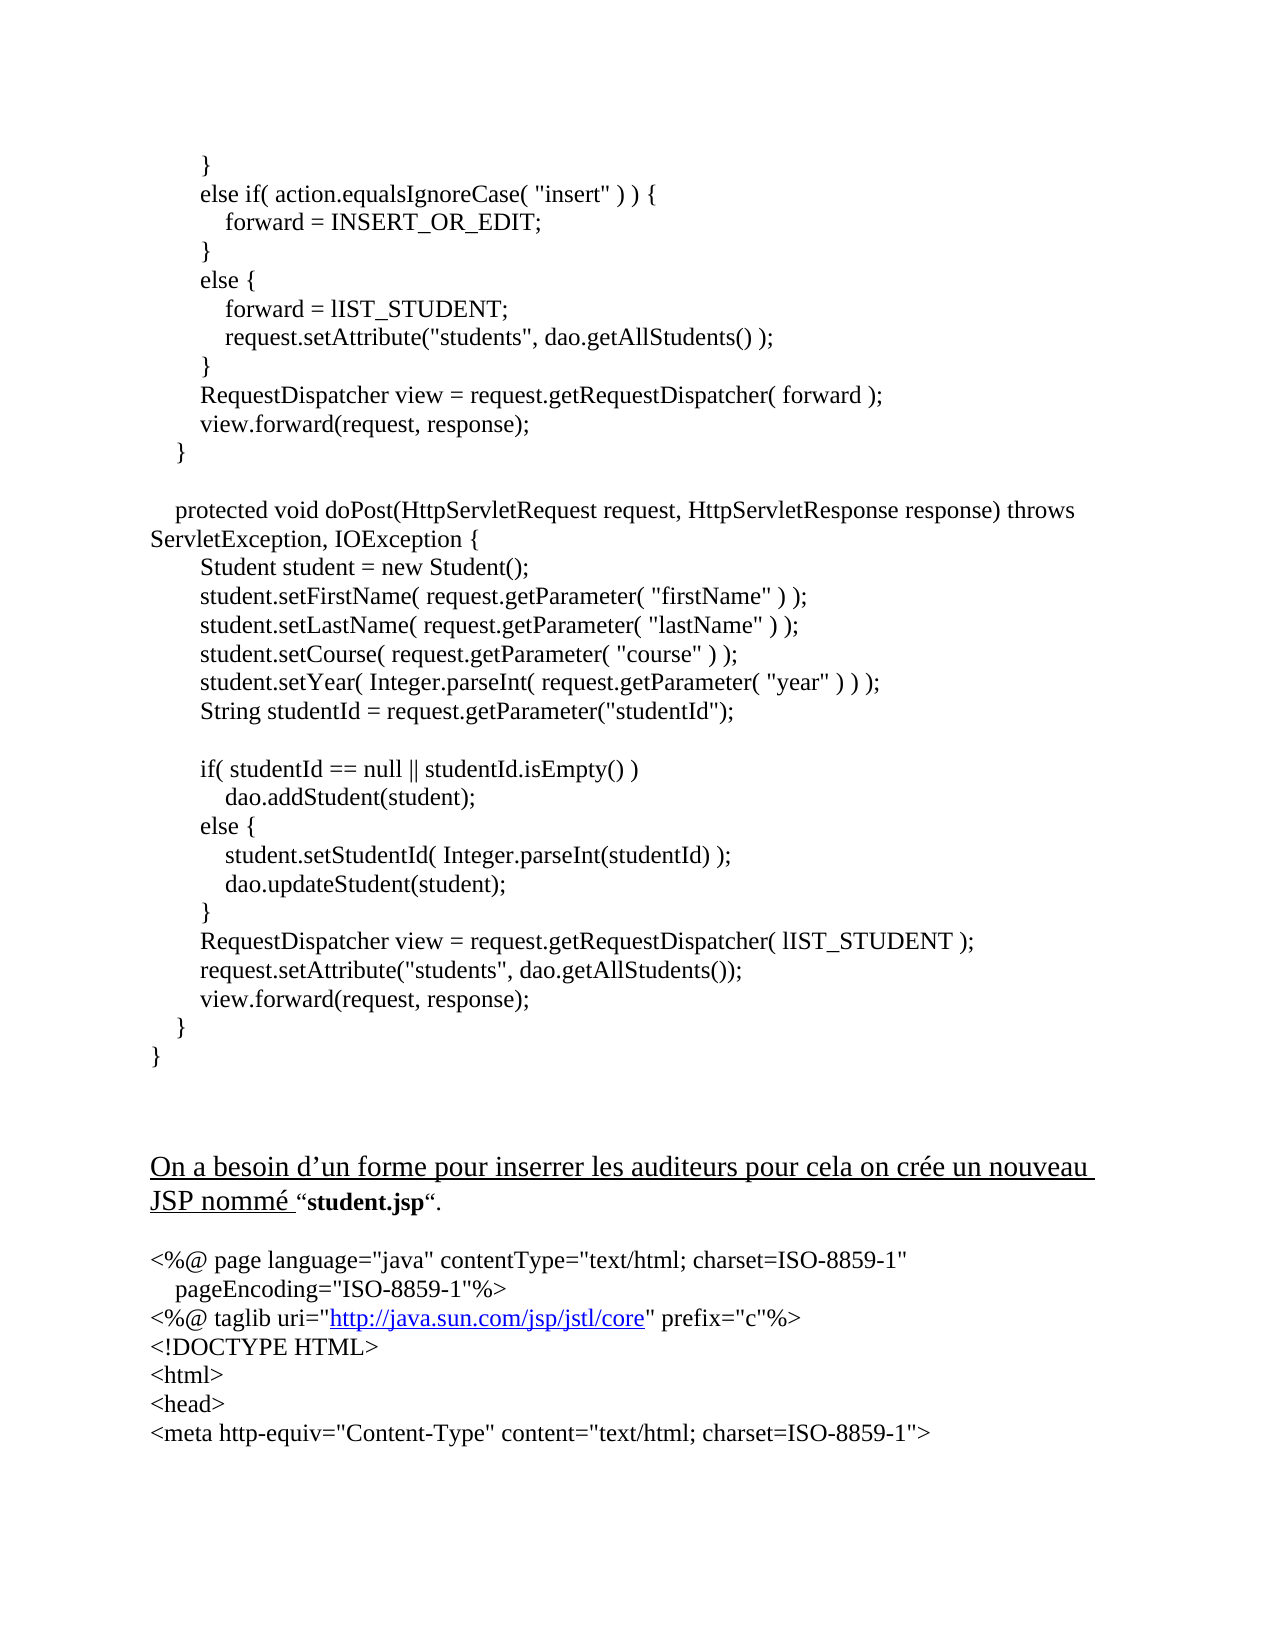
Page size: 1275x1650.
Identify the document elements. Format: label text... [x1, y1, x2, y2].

text dao.addStudent(student); [150, 782, 1125, 811]
text forward = lIST_STUDENT; [150, 294, 1125, 322]
text student.setFirstName( request.getParameter( "firstName" ) ); [150, 581, 1125, 610]
text } [150, 351, 1125, 380]
text pageEncoding="ISO-8859-1"%> [150, 1274, 1125, 1303]
text RequestDispatcher view = request.getRequestDispatcher( lIST_STUDENT ); [150, 926, 1125, 955]
text request.setAttribute("students", dao.getAllStudents() ); [150, 322, 1125, 351]
text if( studentId == null || studentId.isEmpty() ) [150, 754, 1125, 782]
text view.forward(request, response); [150, 409, 1125, 437]
text view.forward(request, response); [150, 984, 1125, 1012]
text <%@ taglib uri="http://java.sun.com/jsp/jstl/core" prefix="c"%> [150, 1303, 1125, 1332]
text } [150, 437, 1125, 466]
text else { [150, 265, 1125, 294]
text } [150, 150, 1125, 179]
text request.setAttribute("students", dao.getAllStudents()); [150, 955, 1125, 984]
text else if( action.equalsIgnoreCase( "insert" ) ) { [150, 179, 1125, 207]
text } [150, 897, 1125, 926]
text <!DOCTYPE HTML> [150, 1332, 1125, 1360]
text } [150, 236, 1125, 265]
text student.setYear( Integer.parseInt( request.getParameter( "year" ) ) ); [150, 667, 1125, 696]
text } [150, 1012, 1125, 1041]
text protected void doPost(HttpServletRequest request, HttpServletResponse response) throws ServletException, IOException { [150, 495, 1125, 552]
text student.setLastName( request.getParameter( "lastName" ) ); [150, 610, 1125, 639]
text Student student = new Student(); [150, 552, 1125, 581]
text RequestDispatcher view = request.getRequestDispatcher( forward ); [150, 380, 1125, 409]
text forward = INSERT_OR_EDIT; [150, 207, 1125, 236]
text String studentId = request.getParameter("studentId"); [150, 696, 1125, 725]
text <meta http-equiv="Content-Type" content="text/html; charset=ISO-8859-1"> [150, 1418, 1125, 1447]
text student.setStudentId( Integer.parseInt(studentId) ); [150, 840, 1125, 869]
text <html> [150, 1360, 1125, 1389]
text student.setCourse( request.getParameter( "course" ) ); [150, 639, 1125, 667]
text else { [150, 811, 1125, 840]
text <%@ page language="java" contentType="text/html; charset=ISO-8859-1" [150, 1245, 1125, 1274]
text } [150, 1041, 1125, 1070]
text dao.updateStudent(student); [150, 869, 1125, 897]
text <head> [150, 1389, 1125, 1418]
text On a besoin d’un forme pour inserrer les auditeurs pour cela on crée un nouveau JSP nommé “student.jsp“. [150, 1149, 1125, 1216]
